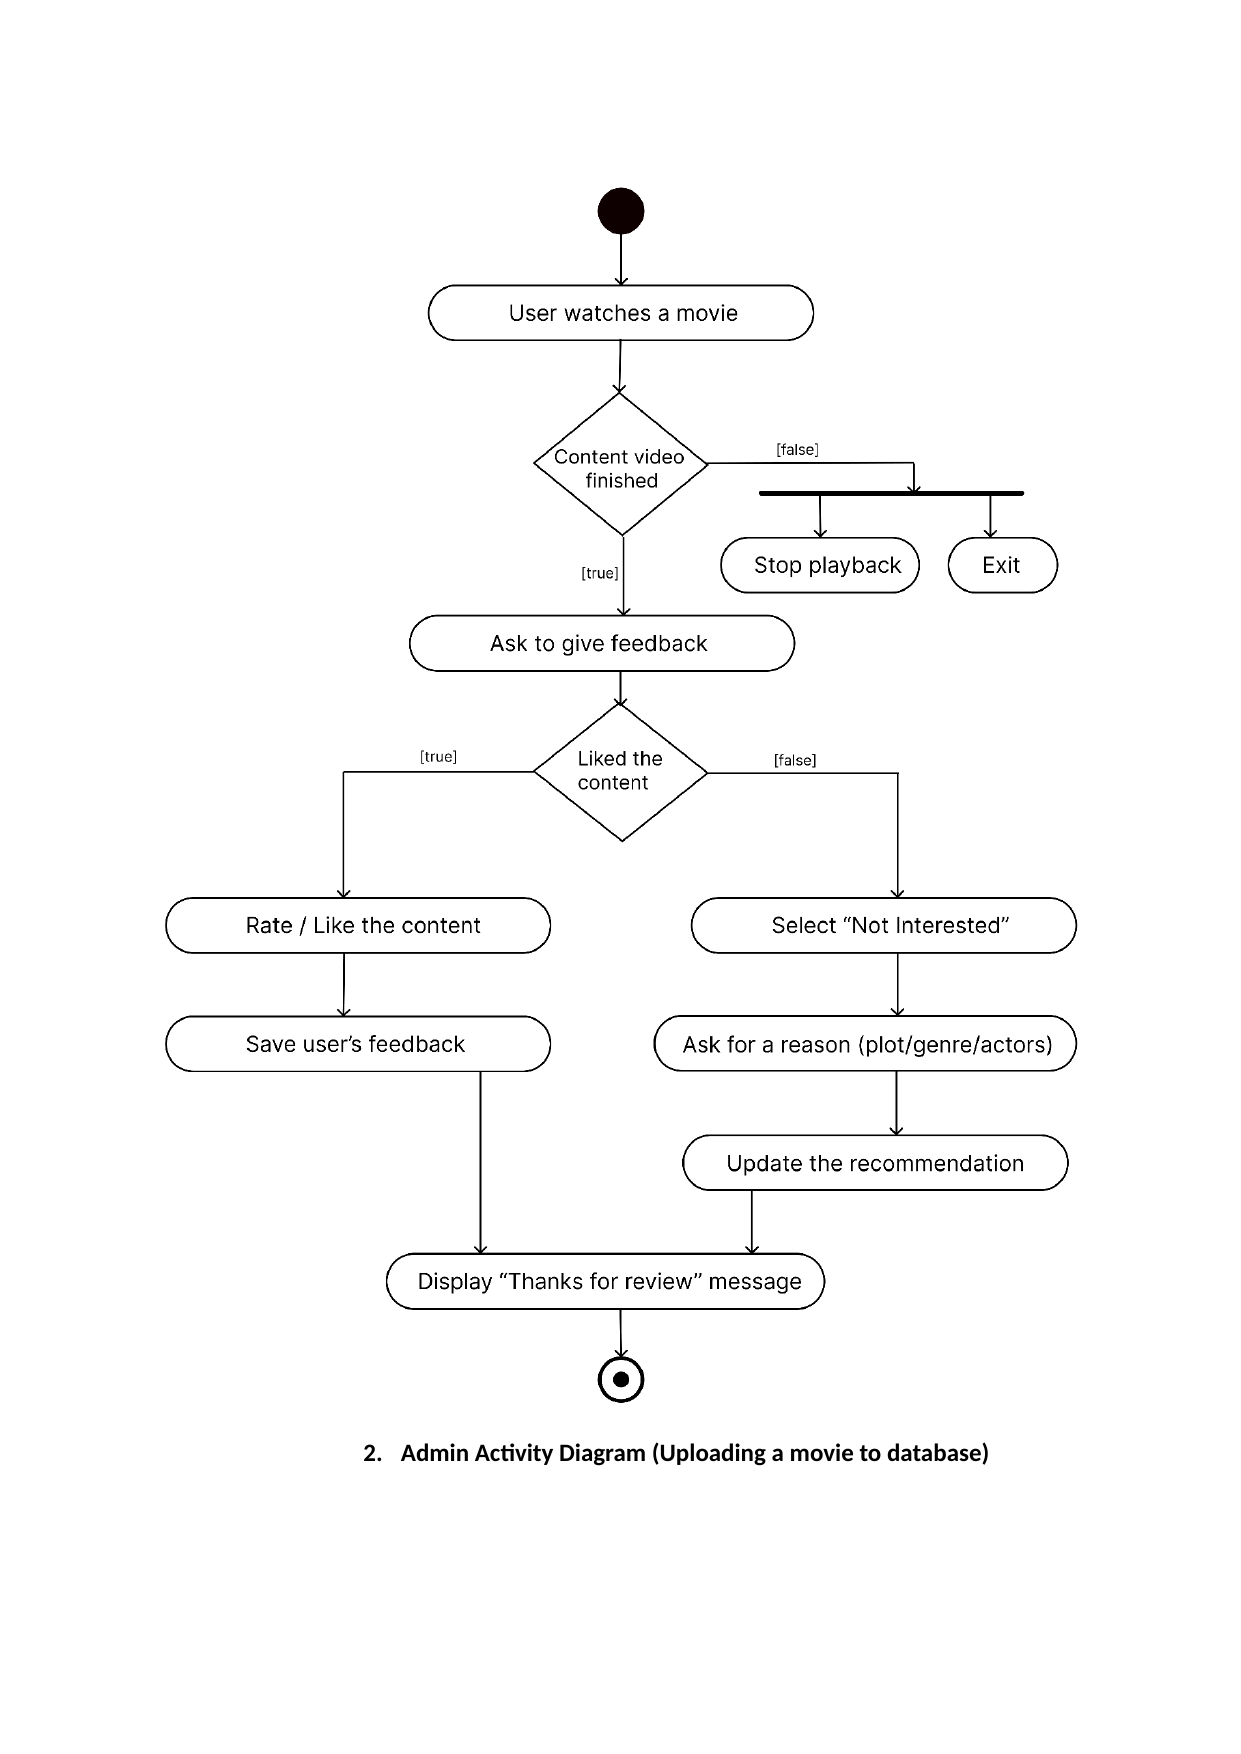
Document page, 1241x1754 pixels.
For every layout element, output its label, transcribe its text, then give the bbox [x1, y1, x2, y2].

picture [150, 150, 1091, 1419]
list Admin Activity Diagram (Uploading a movie to database) [262, 1437, 1090, 1468]
